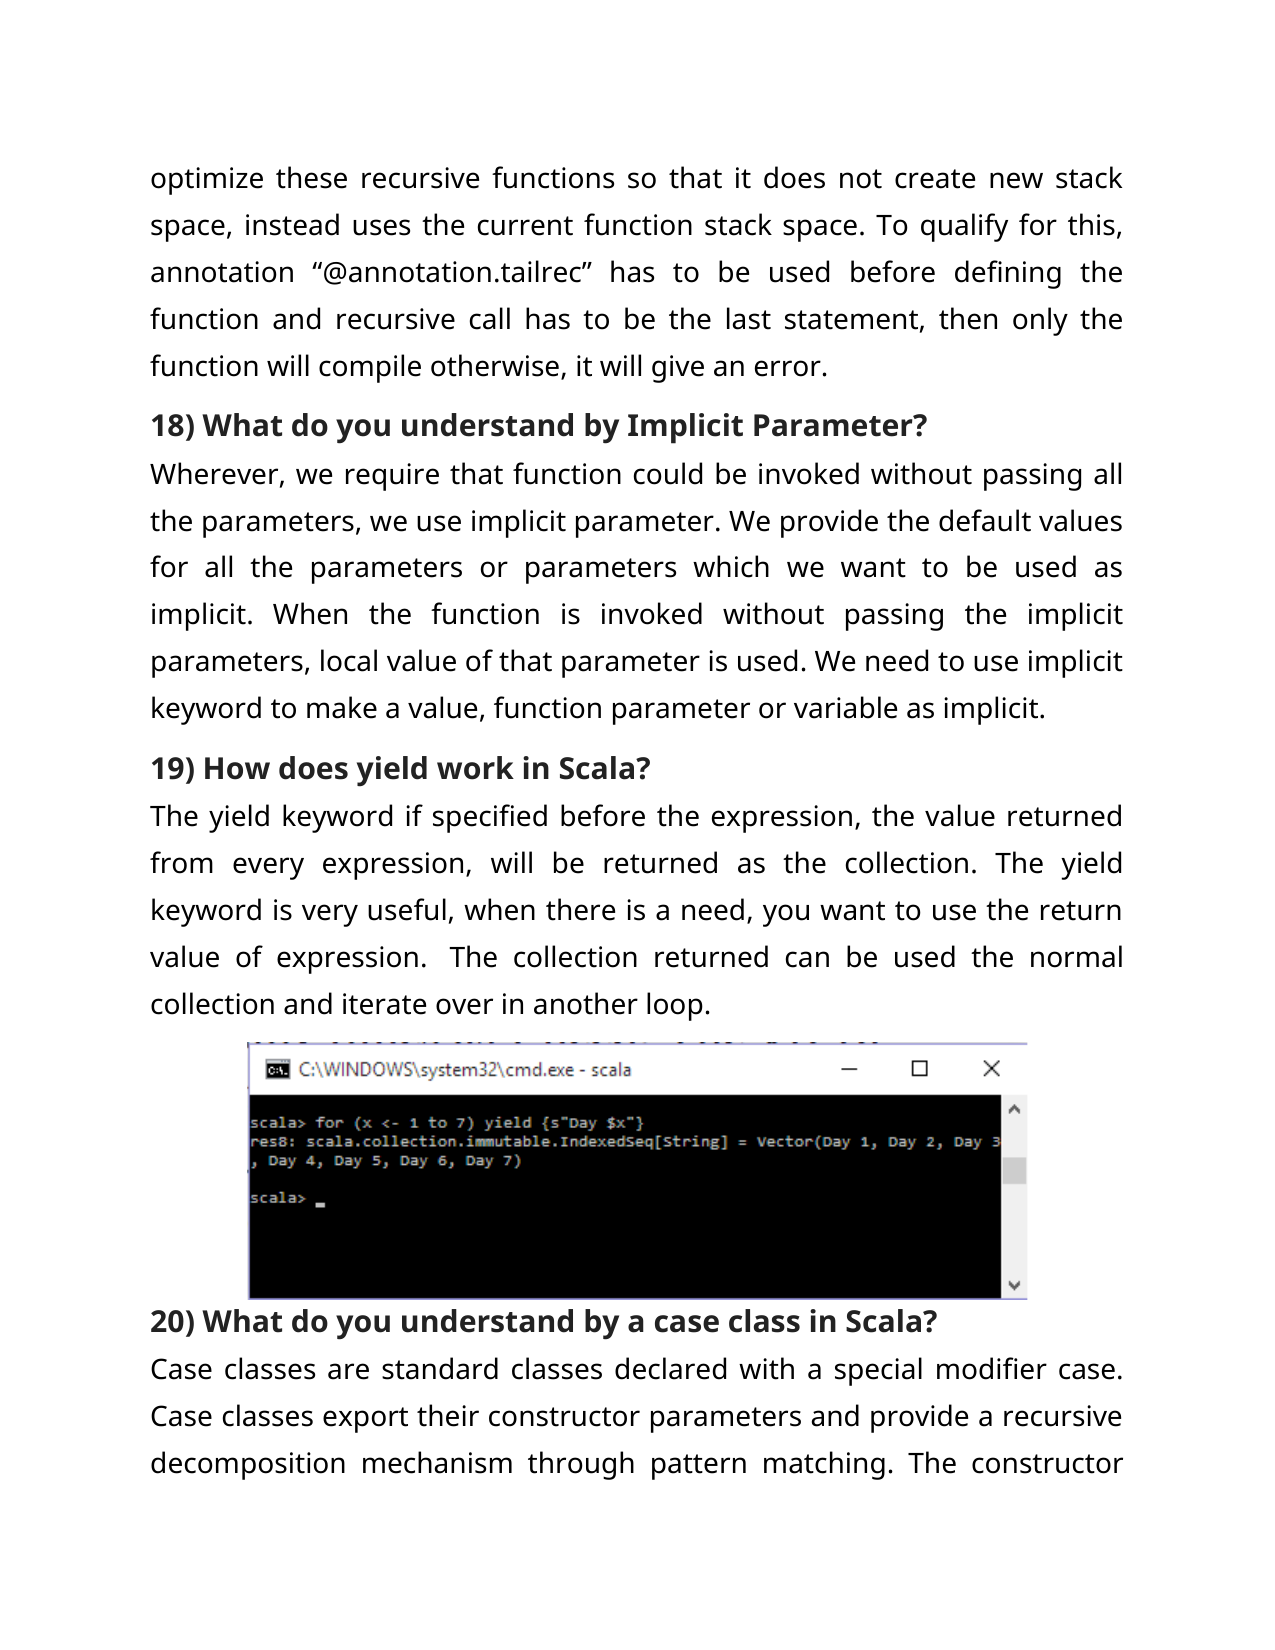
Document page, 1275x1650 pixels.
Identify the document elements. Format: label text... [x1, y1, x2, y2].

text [150, 1341, 1125, 1482]
subtitle 20) What do you understand by a case class in Scala? [150, 1300, 1125, 1341]
picture [247, 1042, 1028, 1300]
subtitle 19) How does yield work in Scala? [150, 747, 1125, 788]
text The yield keyword if specified before the expression, the value returned from every expression, will be returned as the collection. The yield keyword is very useful, when there is a need, you want to use the return value of expression. The collection returned can be used the normal collection and iterate over in another loop. [150, 788, 1125, 1022]
text Wherever, we require that function could be invoked without passing all the parameters, we use implicit parameter. We provide the default values for all the parameters or parameters which we want to be used as implicit. When the function is invoked without passing the implicit parameters, local value of that parameter is used. We need to use implicit keyword to make a value, function parameter or variable as implicit. [150, 446, 1125, 727]
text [150, 150, 1125, 384]
subtitle 18) What do you understand by Implicit Parameter? [150, 404, 1125, 446]
